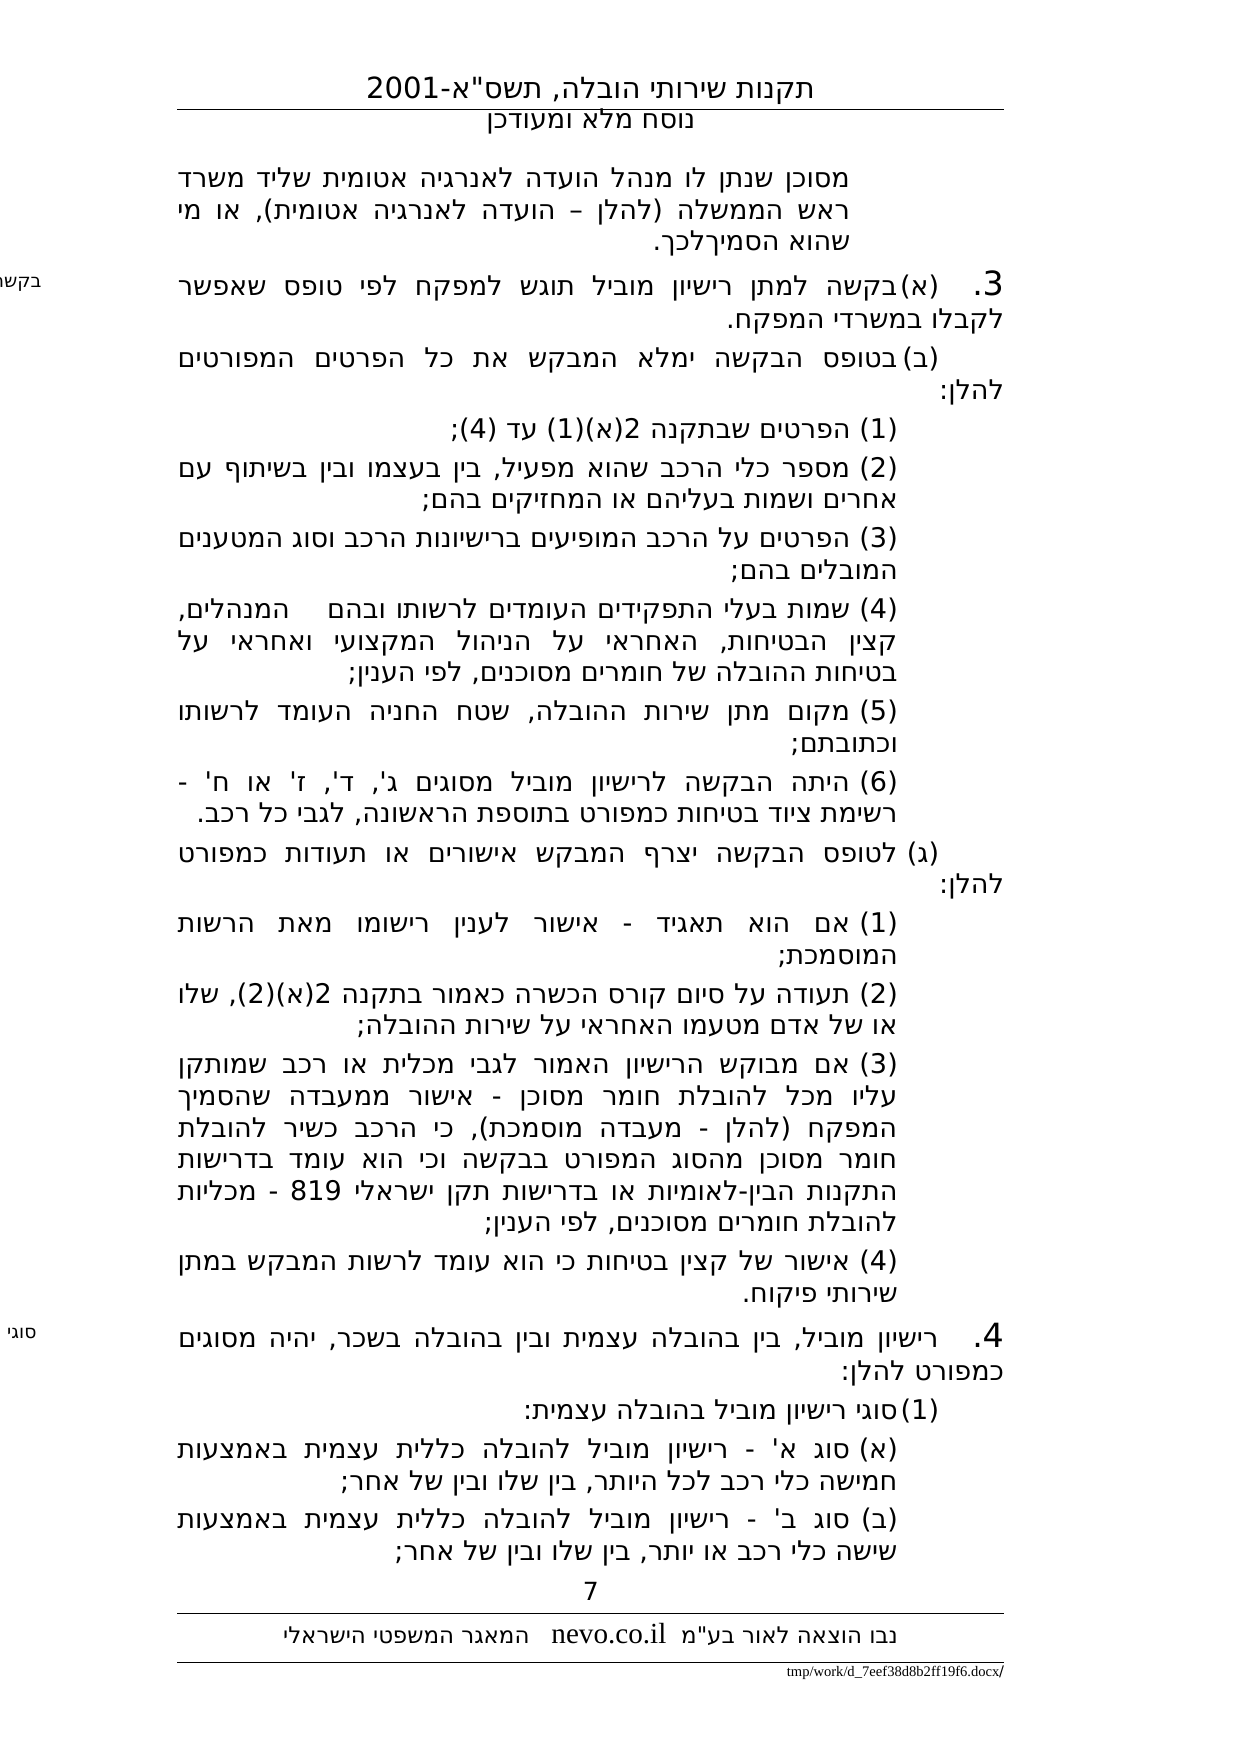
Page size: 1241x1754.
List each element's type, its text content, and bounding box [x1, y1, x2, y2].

text (3) אם מבוקש הרישיון האמור לגבי מכלית או רכב שמותקן עליו מכל להובלת חומר מסוכן - אישור ממעבדה שהסמיך המפקח (להלן - מעבדה מוסמכת), כי הרכב כשיר להובלת חומר מסוכן מהסוג המפורט בבקשה וכי הוא עומד בדרישות התקנות הבין-לאומיות או בדרישות תקן ישראלי 819 - מכליות להובלת חומרים מסוכנים, לפי הענין; [177, 1049, 898, 1238]
text (2) מספר כלי הרכב שהוא מפעיל, בין בעצמו ובין בשיתוף עם אחרים ושמות בעליהם או המחזיקים בהם; [177, 452, 898, 515]
text (א) סוג א' - רישיון מוביל להובלה כללית עצמית באמצעות חמישה כלי רכב לכל היותר, בין שלו ובין של אחר; [177, 1433, 898, 1496]
text (1) סוגי רישיון מוביל בהובלה עצמית: [177, 1394, 1004, 1426]
text (ב) בטופס הבקשה ימלא המבקש את כל הפרטים המפורטים להלן: [177, 342, 1004, 406]
text (5) מקום מתן שירות ההובלה, שטח החניה העומד לרשותו וכתובתם; [177, 696, 898, 759]
text (3) הפרטים על הרכב המופיעים ברישיונות הרכב וסוג המטענים המובלים בהם; [177, 523, 898, 586]
text 4. רישיון מוביל, בין בהובלה עצמית ובין בהובלה בשכר, יהיה מסוגים כמפורט להלן: [177, 1316, 1004, 1387]
text (4) שמות בעלי התפקידים העומדים לרשותו ובהם המנהלים, קצין הבטיחות, האחראי על הניהול המקצועי ואחראי על בטיחות ההובלה של חומרים מסוכנים, לפי הענין; [177, 593, 898, 688]
text (4) אישור של קצין בטיחות כי הוא עומד לרשות המבקש במתן שירותי פיקוח. [177, 1246, 898, 1309]
text (2) תעודה על סיום קורס הכשרה כאמור בתקנה 2(א)(2), שלו או של אדם מטעמו האחראי על שירות ההובלה; [177, 978, 898, 1041]
text (ג) לטופס הבקשה יצרף המבקש אישורים או תעודות כמפורט להלן: [177, 837, 1004, 900]
text (ב) סוג ב' - רישיון מוביל להובלה כללית עצמית באמצעות שישה כלי רכב או יותר, בין שלו ובין של אחר; [177, 1504, 898, 1567]
text 3. (א) בקשה למתן רישיון מוביל תוגש למפקח לפי טופס שאפשר לקבלו במשרדי המפקח. [177, 264, 1004, 335]
text (1) אם הוא תאגיד - אישור לענין רישומו מאת הרשות המוסמכת; [177, 907, 898, 971]
text (1) הפרטים שבתקנה 2(א)(1) עד (4); [177, 413, 898, 445]
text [177, 162, 851, 257]
text (6) היתה הבקשה לרישיון מוביל מסוגים ג', ד', ז' או ח' - רשימת ציוד בטיחות כמפורט בתוספת הראשונה, לגבי כל רכב. [177, 766, 898, 829]
